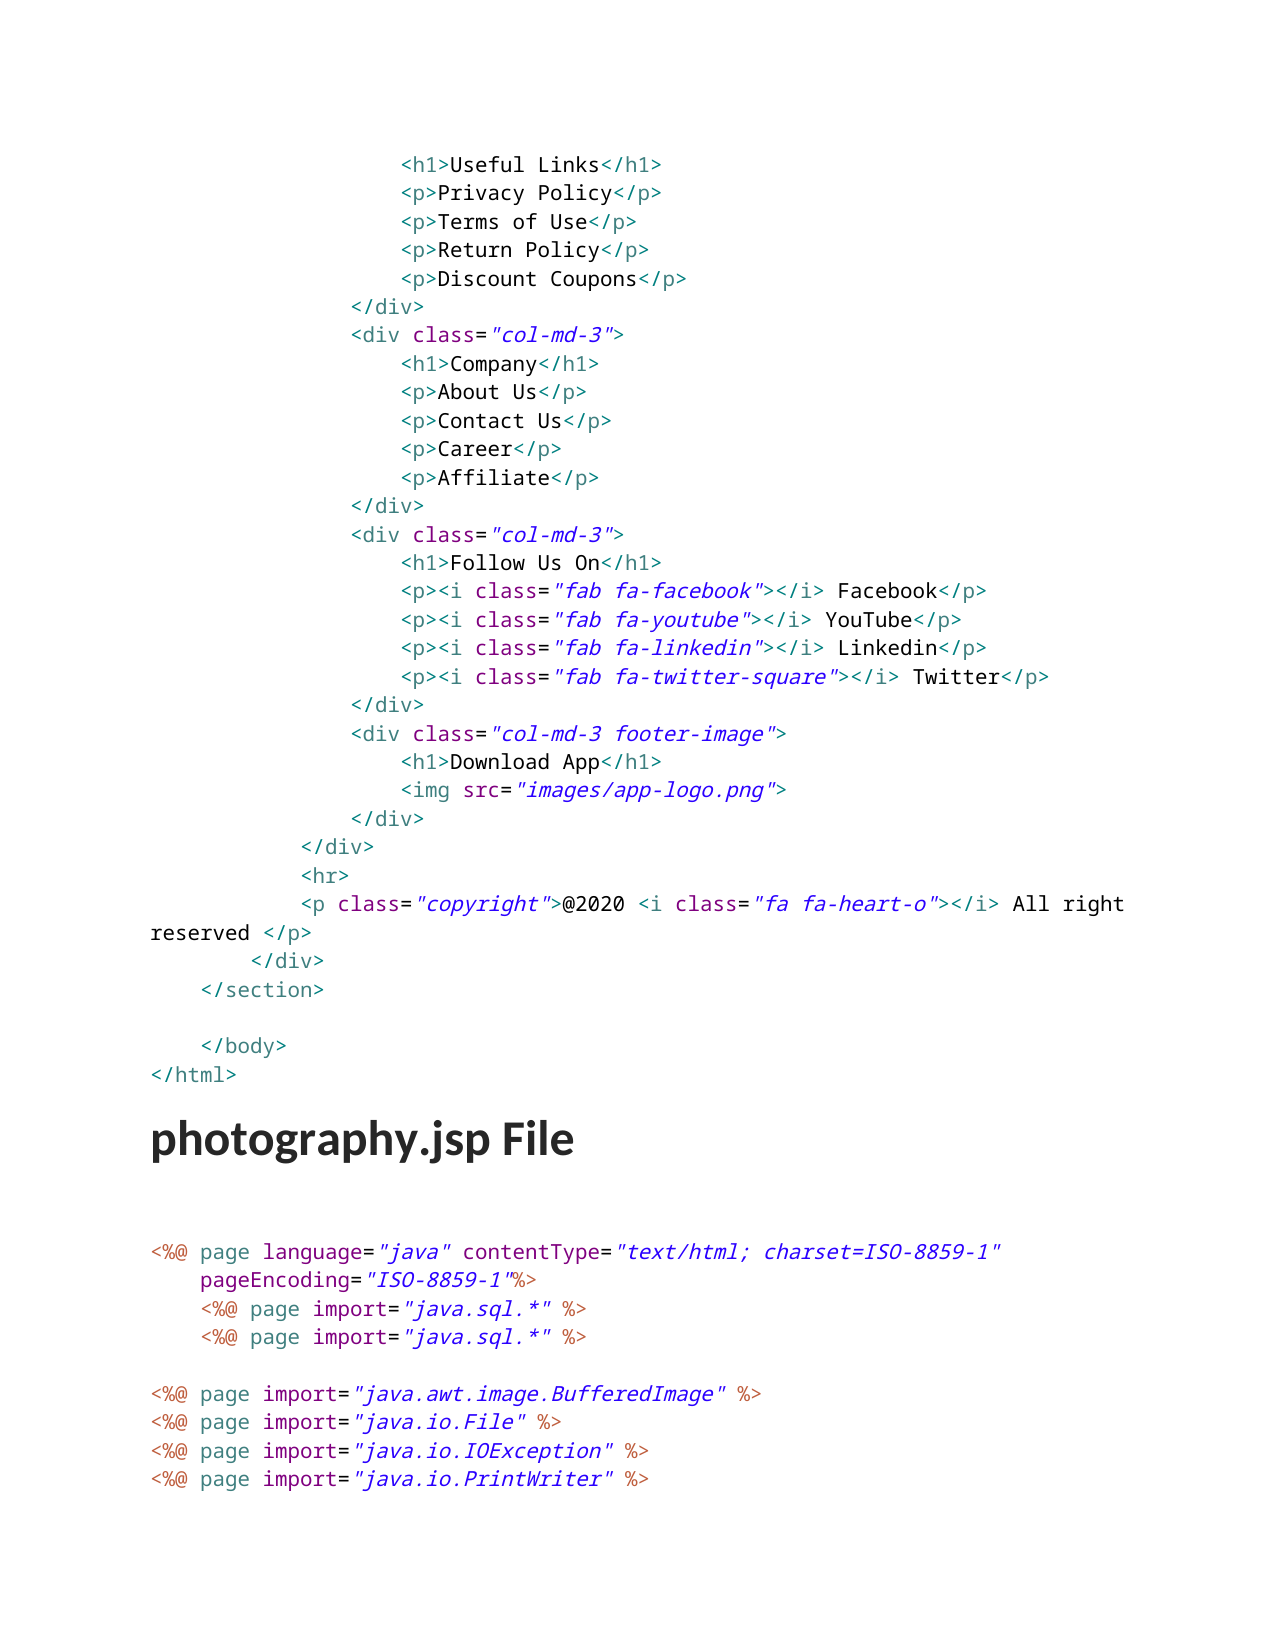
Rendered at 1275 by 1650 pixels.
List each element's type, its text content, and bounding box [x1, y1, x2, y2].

text </html> [150, 1060, 1125, 1088]
text <p>Affiliate</p> [150, 463, 1125, 491]
text <%@ page import="java.io.PrintWriter" %> [150, 1464, 1125, 1493]
text <h1>Follow Us On</h1> [150, 548, 1125, 577]
text <%@ page import="java.sql.*" %> [150, 1322, 1125, 1351]
text <%@ page import="java.awt.image.BufferedImage" %> [150, 1379, 1125, 1407]
text <h1>Download App</h1> [150, 747, 1125, 776]
text <h1>Company</h1> [150, 349, 1125, 377]
text <%@ page import="java.sql.*" %> [150, 1294, 1125, 1322]
text <div class="col-md-3"> [150, 321, 1125, 349]
text <%@ page language="java" contentType="text/html; charset=ISO-8859-1" [150, 1237, 1125, 1266]
text </section> [150, 975, 1125, 1003]
text <div class="col-md-3"> [150, 520, 1125, 548]
text </div> [150, 292, 1125, 321]
text <p>Contact Us</p> [150, 406, 1125, 434]
text <p><i class="fab fa-linkedin"></i> Linkedin</p> [150, 633, 1125, 662]
text <p><i class="fab fa-youtube"></i> YouTube</p> [150, 605, 1125, 633]
text <img src="images/app-logo.png"> [150, 776, 1125, 804]
text </div> [150, 946, 1125, 975]
text <p>Discount Coupons</p> [150, 264, 1125, 292]
text photography.jsp File [150, 1107, 1125, 1168]
text </div> [150, 491, 1125, 520]
text </div> [150, 690, 1125, 719]
text <p>Privacy Policy</p> [150, 178, 1125, 207]
text <p><i class="fab fa-twitter-square"></i> Twitter</p> [150, 662, 1125, 690]
text <p><i class="fab fa-facebook"></i> Facebook</p> [150, 577, 1125, 605]
text <hr> [150, 861, 1125, 889]
text <h1>Useful Links</h1> [150, 150, 1125, 178]
text <p>Return Policy</p> [150, 235, 1125, 264]
text <%@ page import="java.io.File" %> [150, 1407, 1125, 1436]
text <p>Career</p> [150, 434, 1125, 463]
text </body> [150, 1032, 1125, 1060]
text <%@ page import="java.io.IOException" %> [150, 1436, 1125, 1464]
text <p>About Us</p> [150, 377, 1125, 406]
text <div class="col-md-3 footer-image"> [150, 719, 1125, 747]
text pageEncoding="ISO-8859-1"%> [150, 1266, 1125, 1294]
text <p class="copyright">@2020 <i class="fa fa-heart-o"></i> All right reserved </p> [150, 889, 1125, 946]
text </div> [150, 804, 1125, 832]
text </div> [150, 832, 1125, 861]
text <p>Terms of Use</p> [150, 207, 1125, 235]
